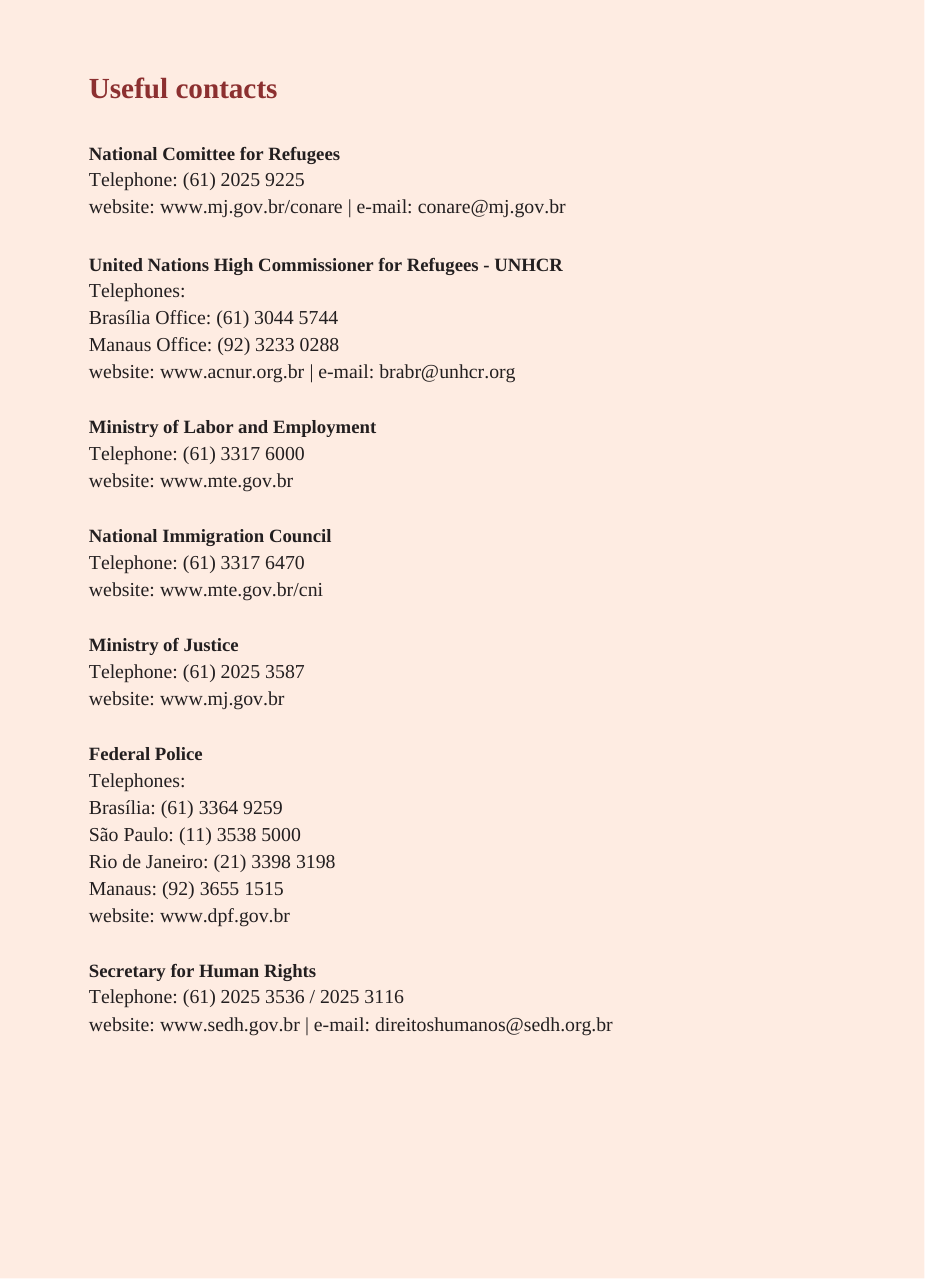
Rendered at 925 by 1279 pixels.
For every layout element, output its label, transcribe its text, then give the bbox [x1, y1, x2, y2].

text Federal Police [89, 743, 832, 764]
text Telephone: (61) 3317 6470 [89, 551, 832, 574]
text Rio de Janeiro: (21) 3398 3198 [89, 850, 832, 872]
text Manaus Office: (92) 3233 0288 [89, 333, 832, 356]
text United Nations High Commissioner for Refugees - UNHCR [89, 254, 832, 275]
text website: www.dpf.gov.br [89, 904, 832, 926]
text website: www.mj.gov.br/conare | e-mail: conare@mj.gov.br [89, 195, 832, 218]
text National Immigration Council [89, 525, 832, 547]
text Telephones: [89, 279, 832, 302]
text website: www.mj.gov.br [89, 687, 832, 710]
text Brasília Office: (61) 3044 5744 [89, 306, 832, 329]
text Telephones: [89, 769, 832, 792]
text Secretary for Human Rights [89, 960, 832, 981]
text Telephone: (61) 2025 9225 [89, 168, 832, 191]
text Telephone: (61) 2025 3587 [89, 660, 832, 683]
text Telephone: (61) 3317 6000 [89, 442, 832, 465]
text Ministry of Labor and Employment [89, 416, 832, 438]
text website: www.acnur.org.br | e-mail: brabr@unhcr.org [89, 360, 832, 383]
text Brasília: (61) 3364 9259 [89, 796, 832, 818]
text website: www.mte.gov.br/cni [89, 578, 832, 601]
text website: www.mte.gov.br [89, 469, 832, 492]
text Telephone: (61) 2025 3536 / 2025 3116 [89, 986, 832, 1008]
text Ministry of Justice [89, 634, 832, 656]
text National Comittee for Refugees [89, 143, 832, 164]
text Manaus: (92) 3655 1515 [89, 877, 832, 899]
text Useful contacts [89, 72, 832, 105]
text São Paulo: (11) 3538 5000 [89, 823, 832, 846]
text website: www.sedh.gov.br | e-mail: direitoshumanos@sedh.org.br [89, 1012, 832, 1035]
